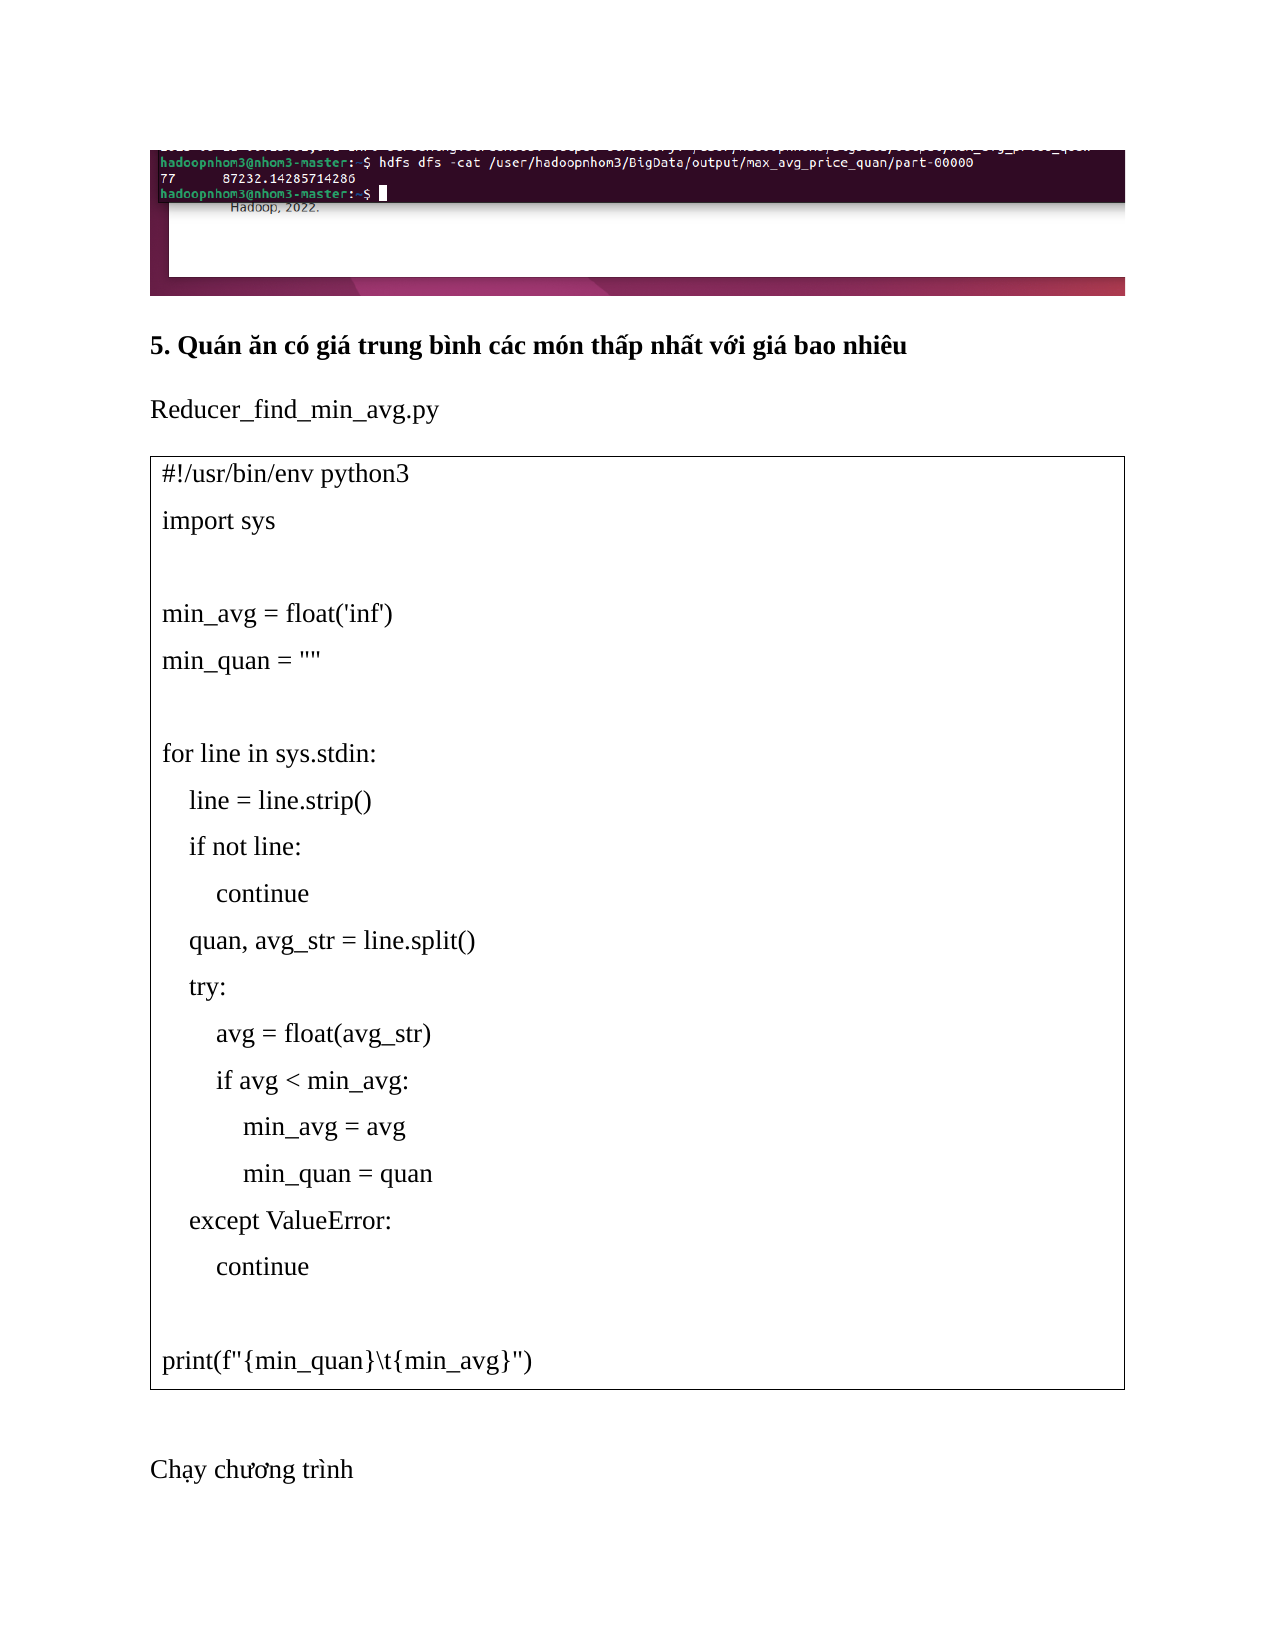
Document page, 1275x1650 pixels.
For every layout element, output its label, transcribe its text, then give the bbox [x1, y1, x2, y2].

text 5. Quán ăn có giá trung bình các món thấp nhất với giá bao nhiêu [150, 329, 1125, 361]
picture [150, 150, 1125, 296]
text Chạy chương trình [150, 1454, 1125, 1485]
table_header #!/usr/bin/env python3 import sys min_avg = float('inf') min_quan = "" for line in sys.stdin: line = line.strip() if not line: continue quan, avg_str = line.split() try: avg = float(avg_str) if avg < min_avg: min_avg = avg min_quan = quan except ValueError: continue print(f"{min_quan}\t{min_avg}") [151, 457, 1124, 1389]
text Reducer_find_min_avg.py [150, 393, 1125, 424]
